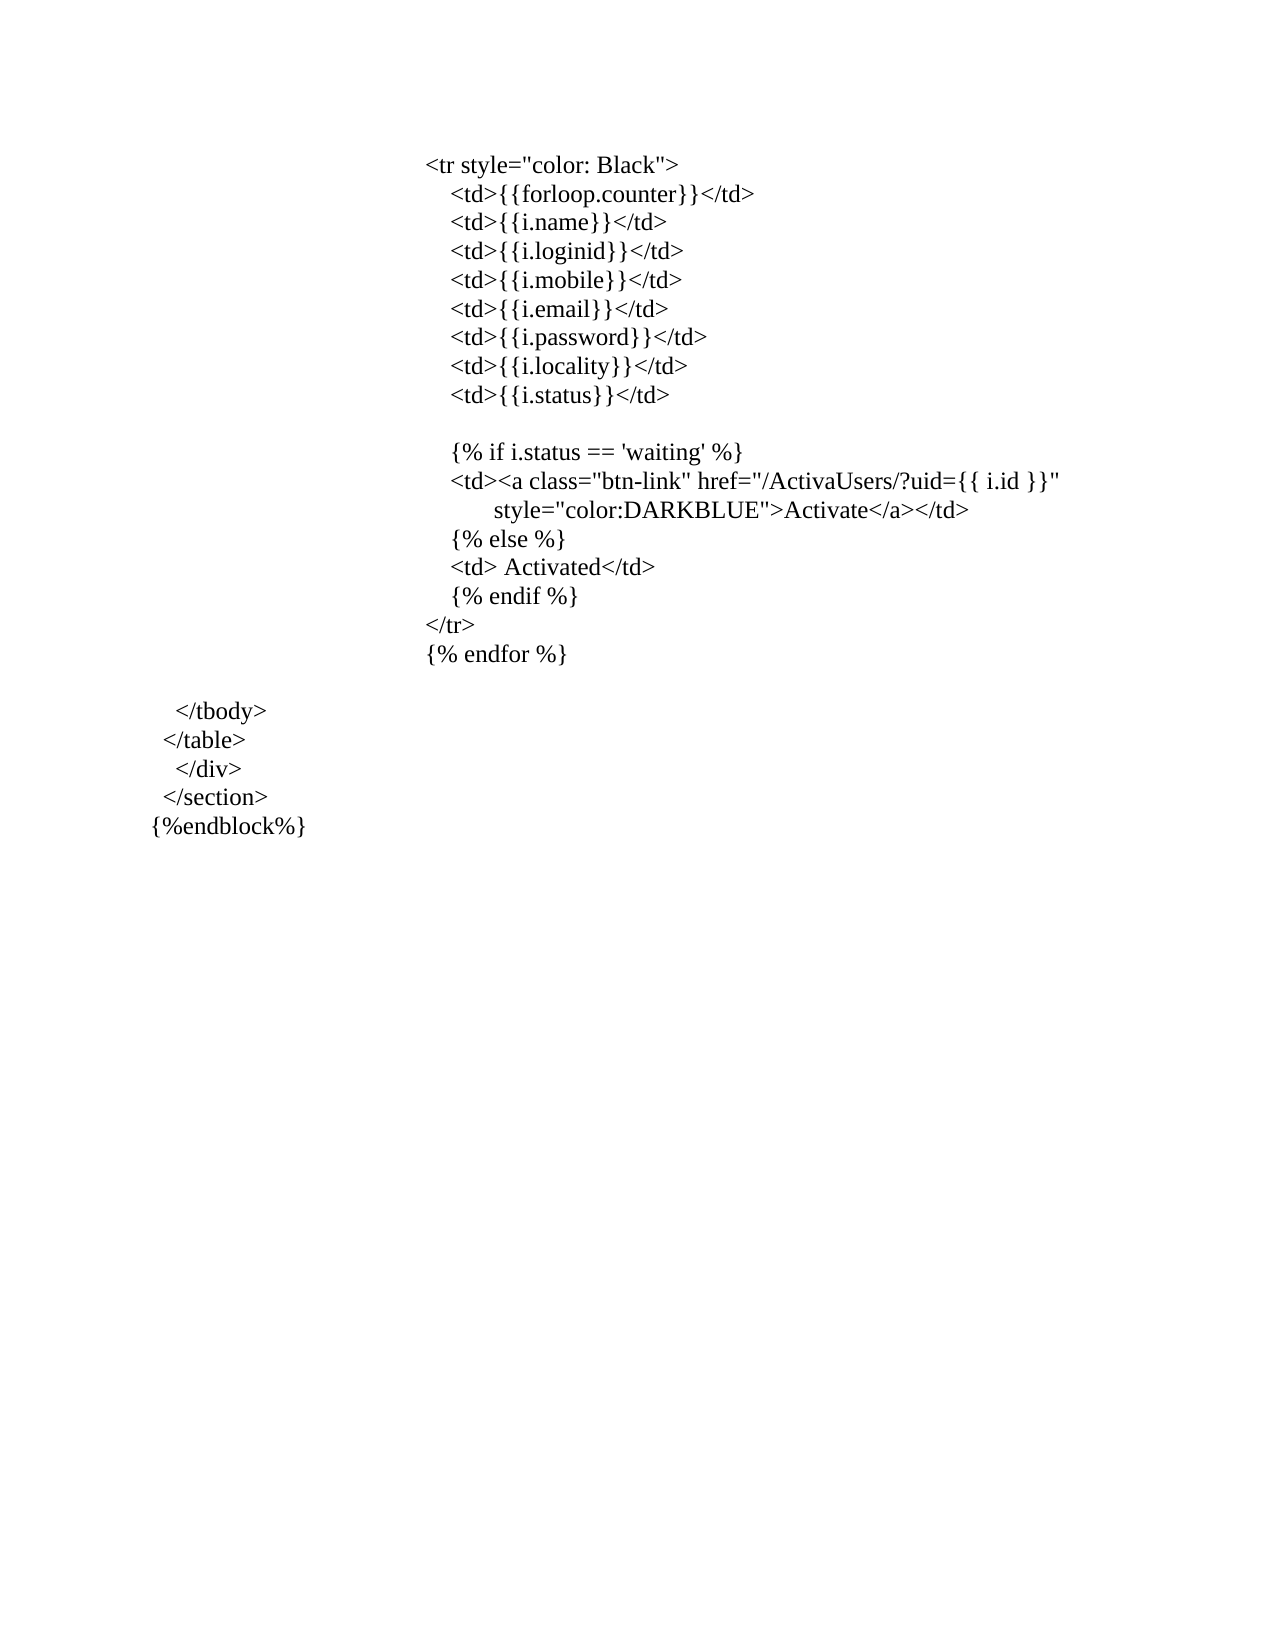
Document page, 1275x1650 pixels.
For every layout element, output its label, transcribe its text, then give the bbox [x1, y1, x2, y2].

text </div> [150, 754, 1125, 782]
text <td>{{i.mobile}}</td> [150, 265, 1125, 294]
text {% endif %} [150, 581, 1125, 610]
text <td>{{forloop.counter}}</td> [150, 179, 1125, 207]
text </section> [150, 782, 1125, 811]
text {% endfor %} [150, 639, 1125, 667]
text </tbody> [150, 696, 1125, 725]
text {% if i.status == 'waiting' %} [150, 437, 1125, 466]
text <td>{{i.locality}}</td> [150, 351, 1125, 380]
text {% else %} [150, 524, 1125, 552]
text <td>{{i.loginid}}</td> [150, 236, 1125, 265]
text style="color:DARKBLUE">Activate</a></td> [150, 495, 1125, 524]
text </tr> [150, 610, 1125, 639]
text <td>{{i.name}}</td> [150, 207, 1125, 236]
text <td><a class="btn-link" href="/ActivaUsers/?uid={{ i.id }}" [150, 466, 1125, 495]
text {%endblock%} [150, 811, 1125, 840]
text </table> [150, 725, 1125, 754]
text <tr style="color: Black"> [150, 150, 1125, 179]
text <td> Activated</td> [150, 552, 1125, 581]
text <td>{{i.email}}</td> [150, 294, 1125, 322]
text <td>{{i.status}}</td> [150, 380, 1125, 409]
text <td>{{i.password}}</td> [150, 322, 1125, 351]
